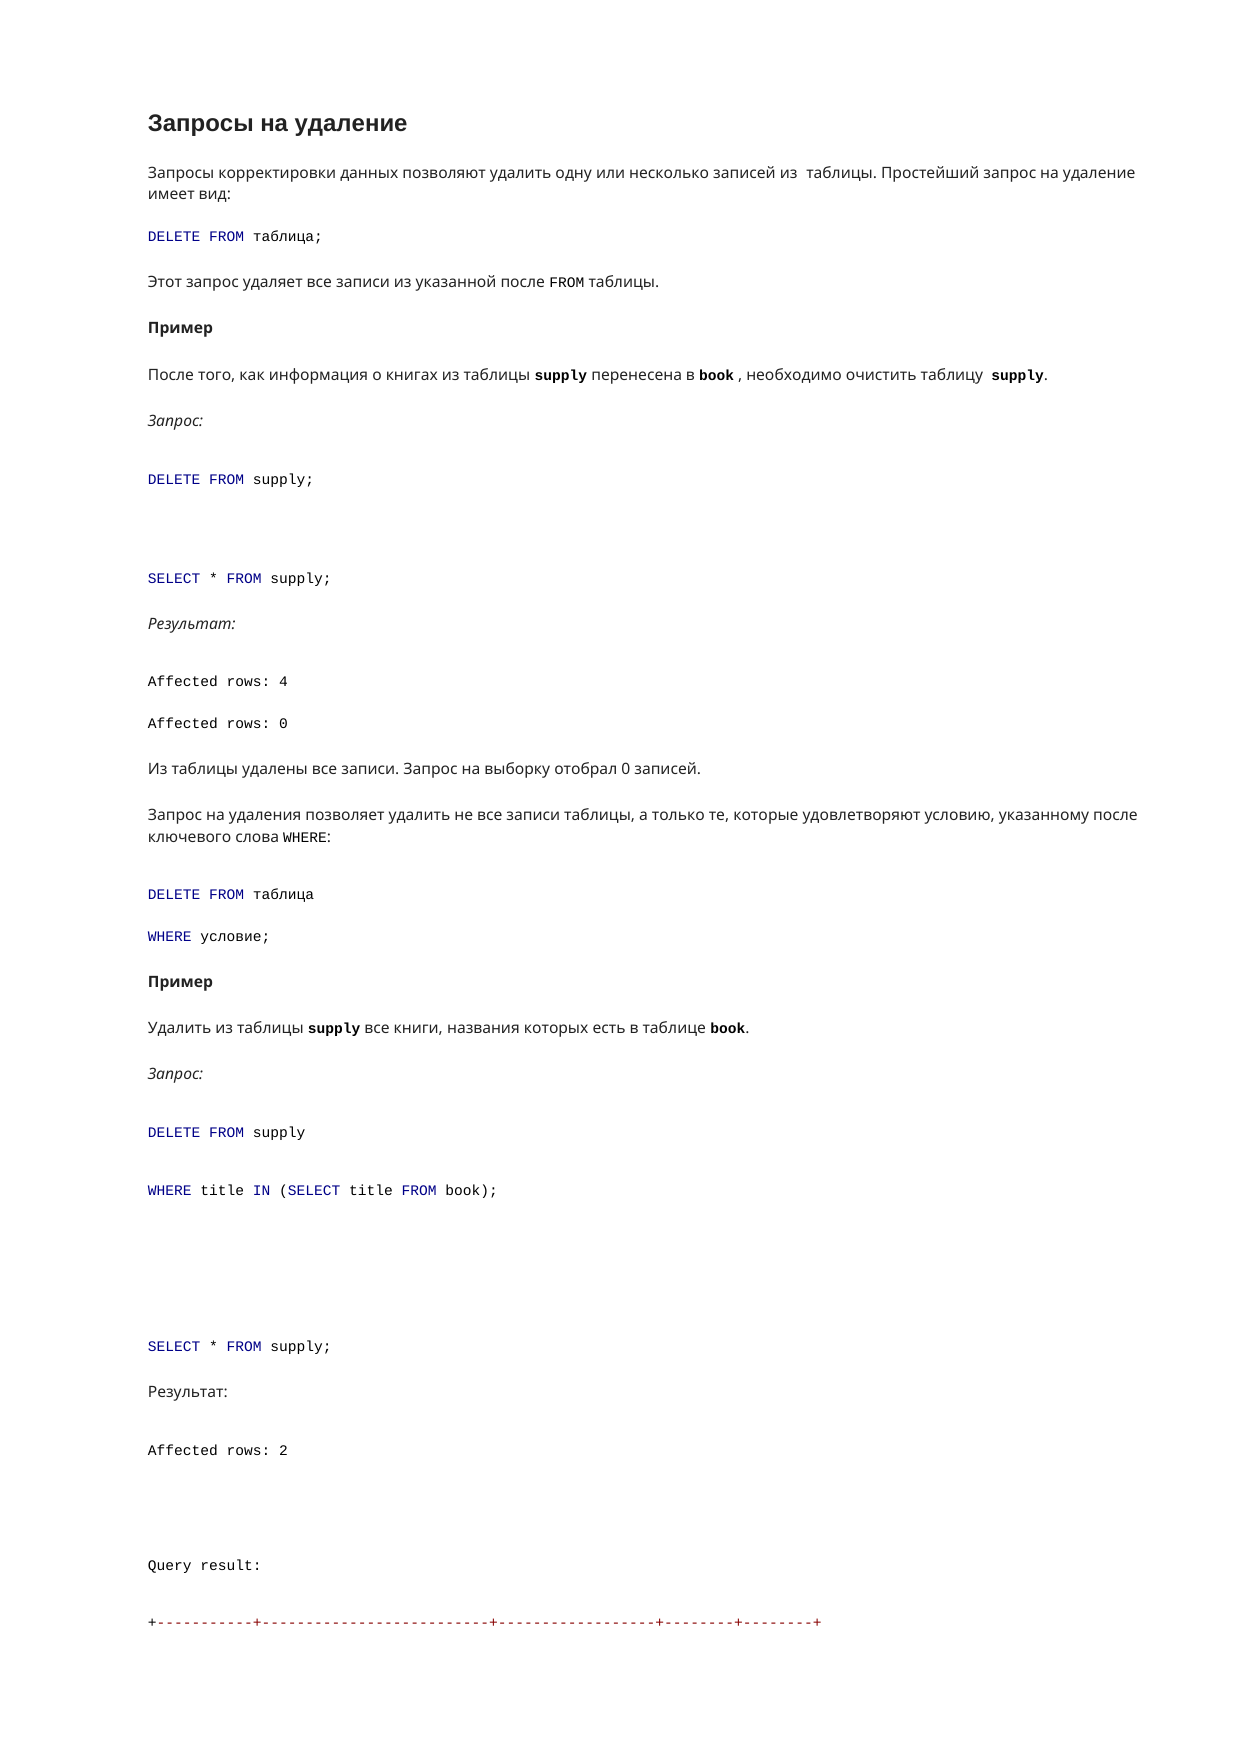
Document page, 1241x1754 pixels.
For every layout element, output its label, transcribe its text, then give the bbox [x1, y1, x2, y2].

text SELECT * FROM supply; [148, 571, 1152, 587]
text Affected rows: 0 [148, 716, 1152, 733]
text WHERE условие; [148, 929, 1152, 946]
text DELETE FROM supply [148, 1109, 1152, 1142]
text SELECT * FROM supply; [148, 1339, 1152, 1356]
text Этот запрос удаляет все записи из указанной после FROM таблицы. [148, 271, 1152, 292]
text DELETE FROM таблица; [148, 229, 1152, 246]
text Результат: [148, 612, 1152, 634]
text Запрос на удаления позволяет удалить не все записи таблицы, а только те, которые удовлетворяют условию, указанному после ключевого слова WHERE: [148, 804, 1152, 847]
text Результат: [148, 1381, 1152, 1402]
text DELETE FROM таблица [148, 872, 1152, 904]
text Query result: [148, 1542, 1152, 1575]
text Запрос: [148, 1063, 1152, 1084]
text Из таблицы удалены все записи. Запрос на выборку отобрал 0 записей. [148, 758, 1152, 779]
text Affected rows: 2 [148, 1427, 1152, 1460]
text Пример [148, 317, 1152, 338]
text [148, 1600, 1152, 1632]
text Запросы корректировки данных позволяют удалить одну или несколько записей из таблицы. Простейший запрос на удаление имеет вид: [148, 162, 1152, 204]
text Запрос: [148, 410, 1152, 431]
text Запросы на удаление [148, 109, 1152, 137]
text Удалить из таблицы supply все книги, названия которых есть в таблице book. [148, 1017, 1152, 1038]
text WHERE title IN (SELECT title FROM book); [148, 1167, 1152, 1199]
text DELETE FROM supply; [148, 456, 1152, 488]
text Пример [148, 971, 1152, 992]
text После того, как информация о книгах из таблицы supply перенесена в book , необходимо очистить таблицу supply. [148, 363, 1152, 385]
text Affected rows: 4 [148, 659, 1152, 691]
